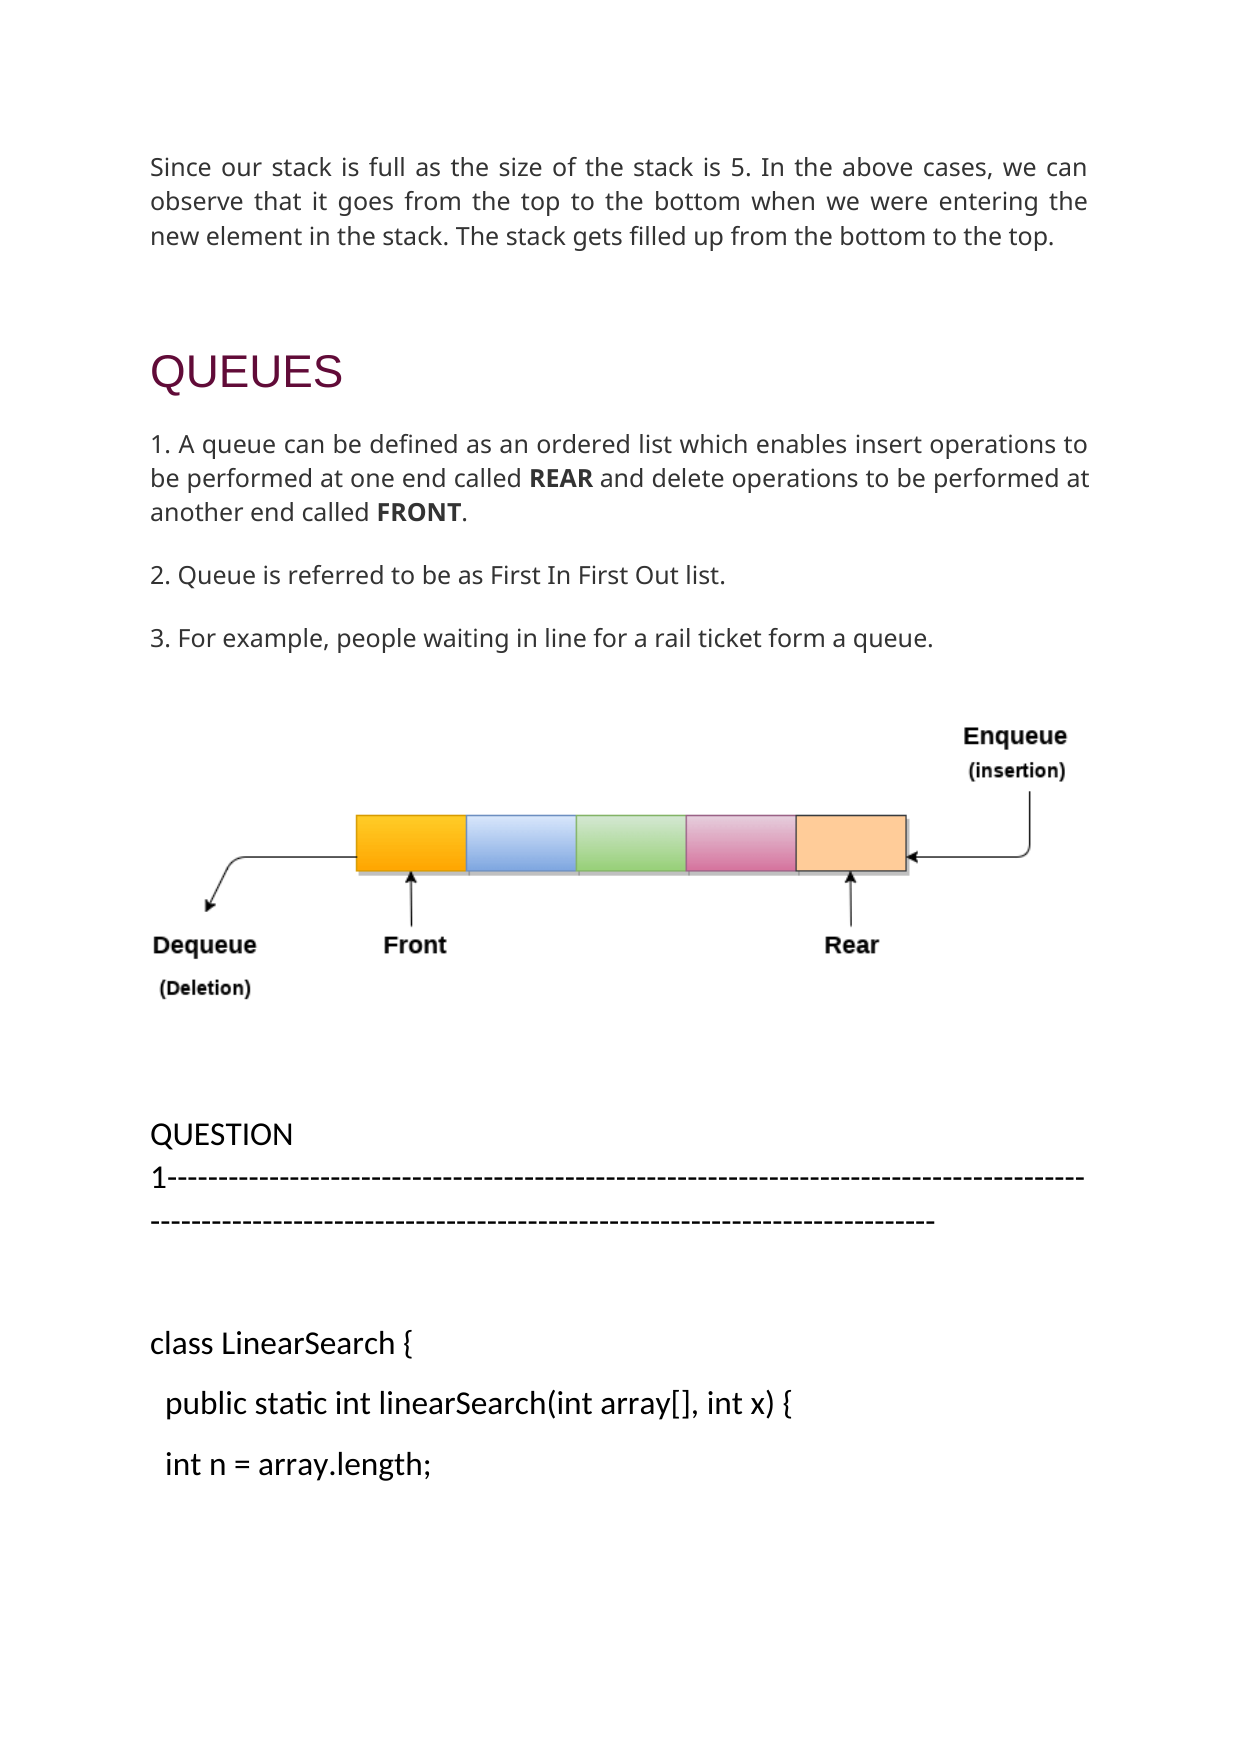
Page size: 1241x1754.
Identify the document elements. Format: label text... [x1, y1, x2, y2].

text QUESTION 1----------------------------------------------------------------------------------------------------------------------------------------------------------------------- [150, 1112, 1090, 1241]
text Since our stack is full as the size of the stack is 5. In the above cases, we can observe that it goes from the top to the bottom when we were entering the new element in the stack. The stack gets filled up from the bottom to the top. [150, 150, 1090, 252]
text QUEUES [150, 344, 1090, 397]
text class LinearSearch { [150, 1322, 1090, 1362]
text 3. For example, people waiting in line for a rail ticket form a queue. [150, 621, 1090, 655]
text 1. A queue can be defined as an ordered list which enables insert operations to be performed at one end called REAR and delete operations to be performed at another end called FRONT. [150, 426, 1090, 529]
text int n = array.length; [150, 1443, 1090, 1484]
picture [150, 718, 1091, 1002]
text public static int linearSearch(int array[], int x) { [150, 1382, 1090, 1423]
text 2. Queue is referred to be as First In First Out list. [150, 558, 1090, 592]
